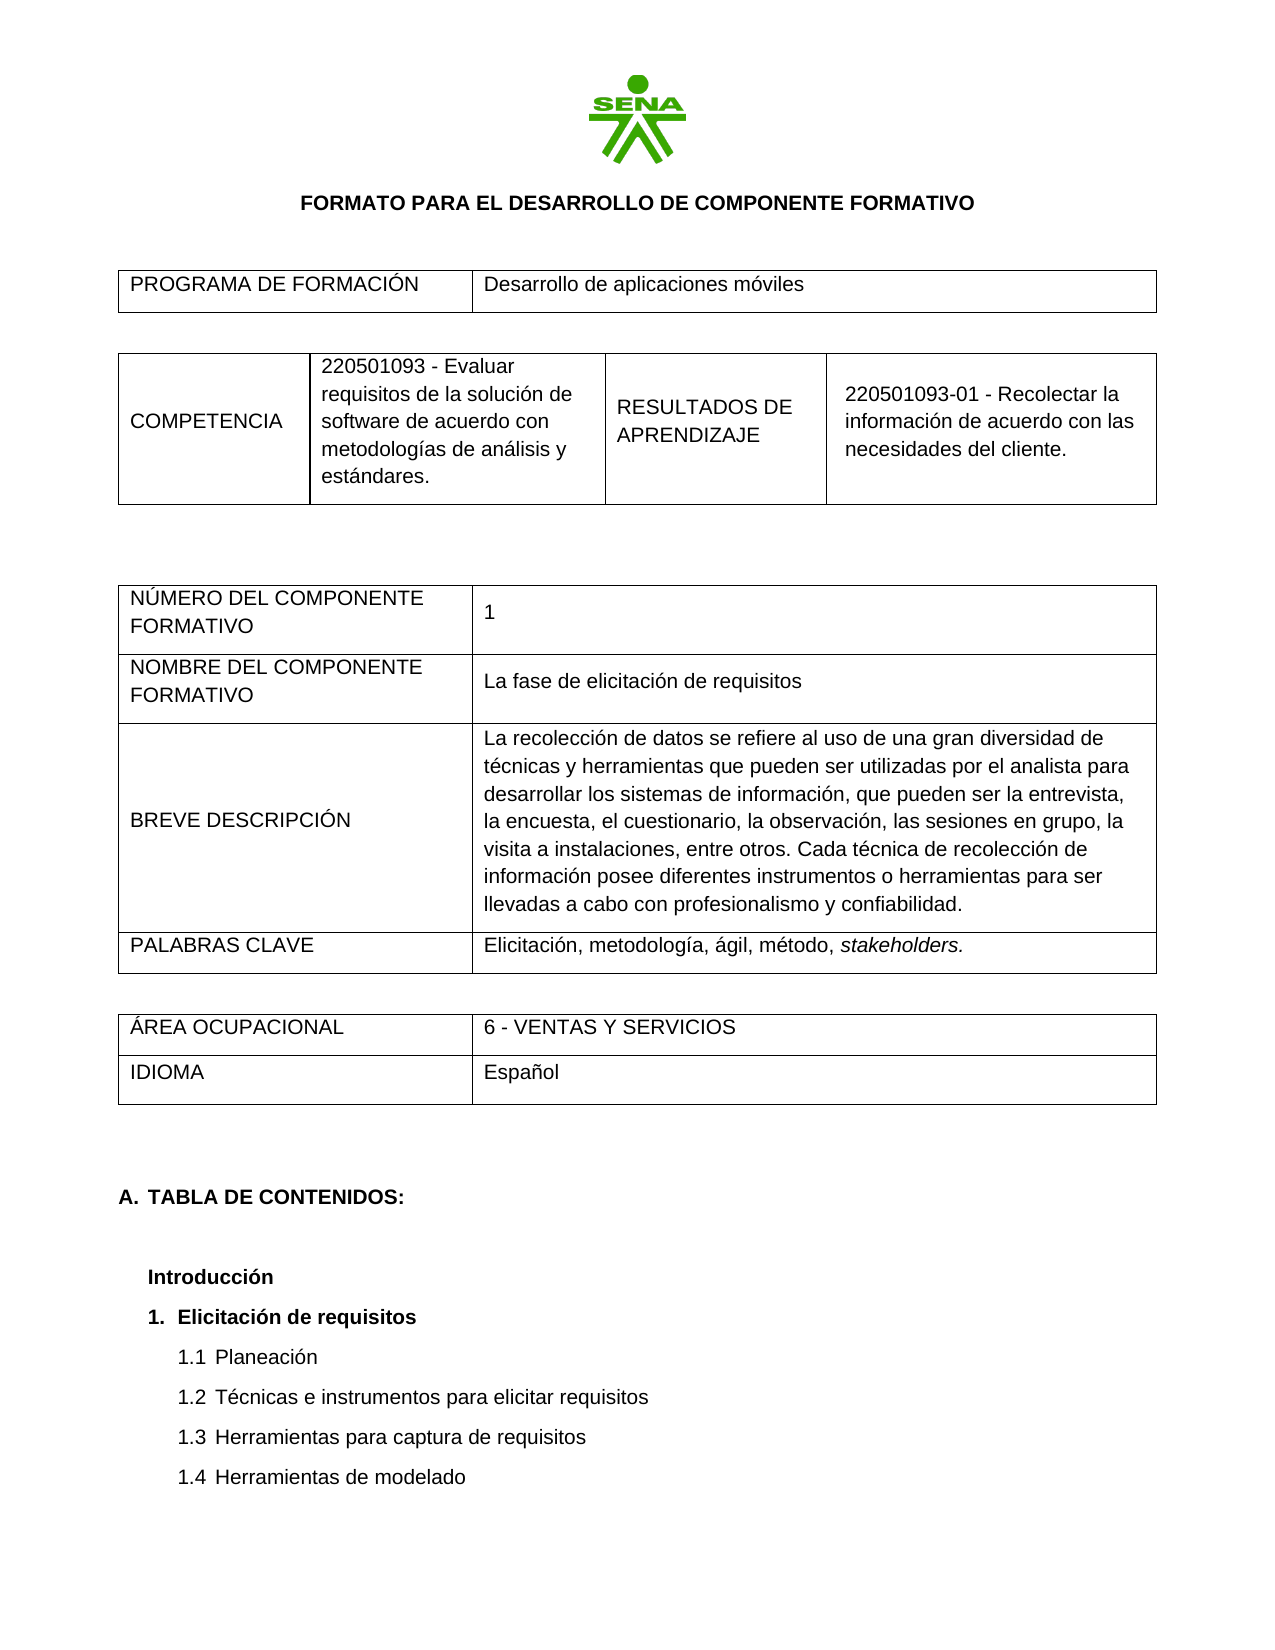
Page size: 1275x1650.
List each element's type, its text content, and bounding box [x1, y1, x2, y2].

table_header 6 - VENTAS Y SERVICIOS [473, 1015, 1156, 1055]
table_header Desarrollo de aplicaciones móviles [473, 271, 1156, 312]
table_cell Español [473, 1056, 1156, 1104]
picture [589, 75, 686, 164]
table_cell BREVE DESCRIPCIÓN [119, 724, 472, 932]
table_header COMPETENCIA [119, 354, 309, 504]
list Planeación [177, 1345, 1157, 1369]
table_cell La recolección de datos se refiere al uso de una gran diversidad de técnicas y herramientas que pueden ser utilizadas por el analista para desarrollar los sistemas de información, que pueden ser la entrevista, la encuesta, el cuestionario, la observación, las sesiones en grupo, la visita a instalaciones, entre otros. Cada técnica de recolección de información posee diferentes instrumentos o herramientas para ser llevadas a cabo con profesionalismo y confiabilidad. [473, 724, 1156, 932]
table_cell IDIOMA [119, 1056, 472, 1104]
table_header 220501093 - Evaluar requisitos de la solución de software de acuerdo con metodologías de análisis y estándares. [311, 354, 605, 504]
list Herramientas de modelado [177, 1465, 1157, 1489]
table_header NÚMERO DEL COMPONENTE FORMATIVO [119, 586, 472, 654]
table_header 1 [473, 586, 1156, 654]
text FORMATO PARA EL DESARROLLO DE COMPONENTE FORMATIVO [118, 190, 1157, 214]
table_header PROGRAMA DE FORMACIÓN [119, 271, 472, 312]
list Técnicas e instrumentos para elicitar requisitos [177, 1385, 1157, 1409]
table_cell Elicitación, metodología, ágil, método, stakeholders. [473, 933, 1156, 973]
text Introducción [148, 1265, 1157, 1289]
list Elicitación de requisitos [148, 1305, 1157, 1329]
list TABLA DE CONTENIDOS: [118, 1185, 1157, 1209]
list Herramientas para captura de requisitos [177, 1425, 1157, 1449]
table_cell NOMBRE DEL COMPONENTE FORMATIVO [119, 655, 472, 723]
table_cell PALABRAS CLAVE [119, 933, 472, 973]
table_header 220501093-01 - Recolectar la información de acuerdo con las necesidades del cliente. [827, 354, 1156, 504]
table_header ÁREA OCUPACIONAL [119, 1015, 472, 1055]
table_cell La fase de elicitación de requisitos [473, 655, 1156, 723]
table_header RESULTADOS DE APRENDIZAJE [606, 354, 826, 504]
